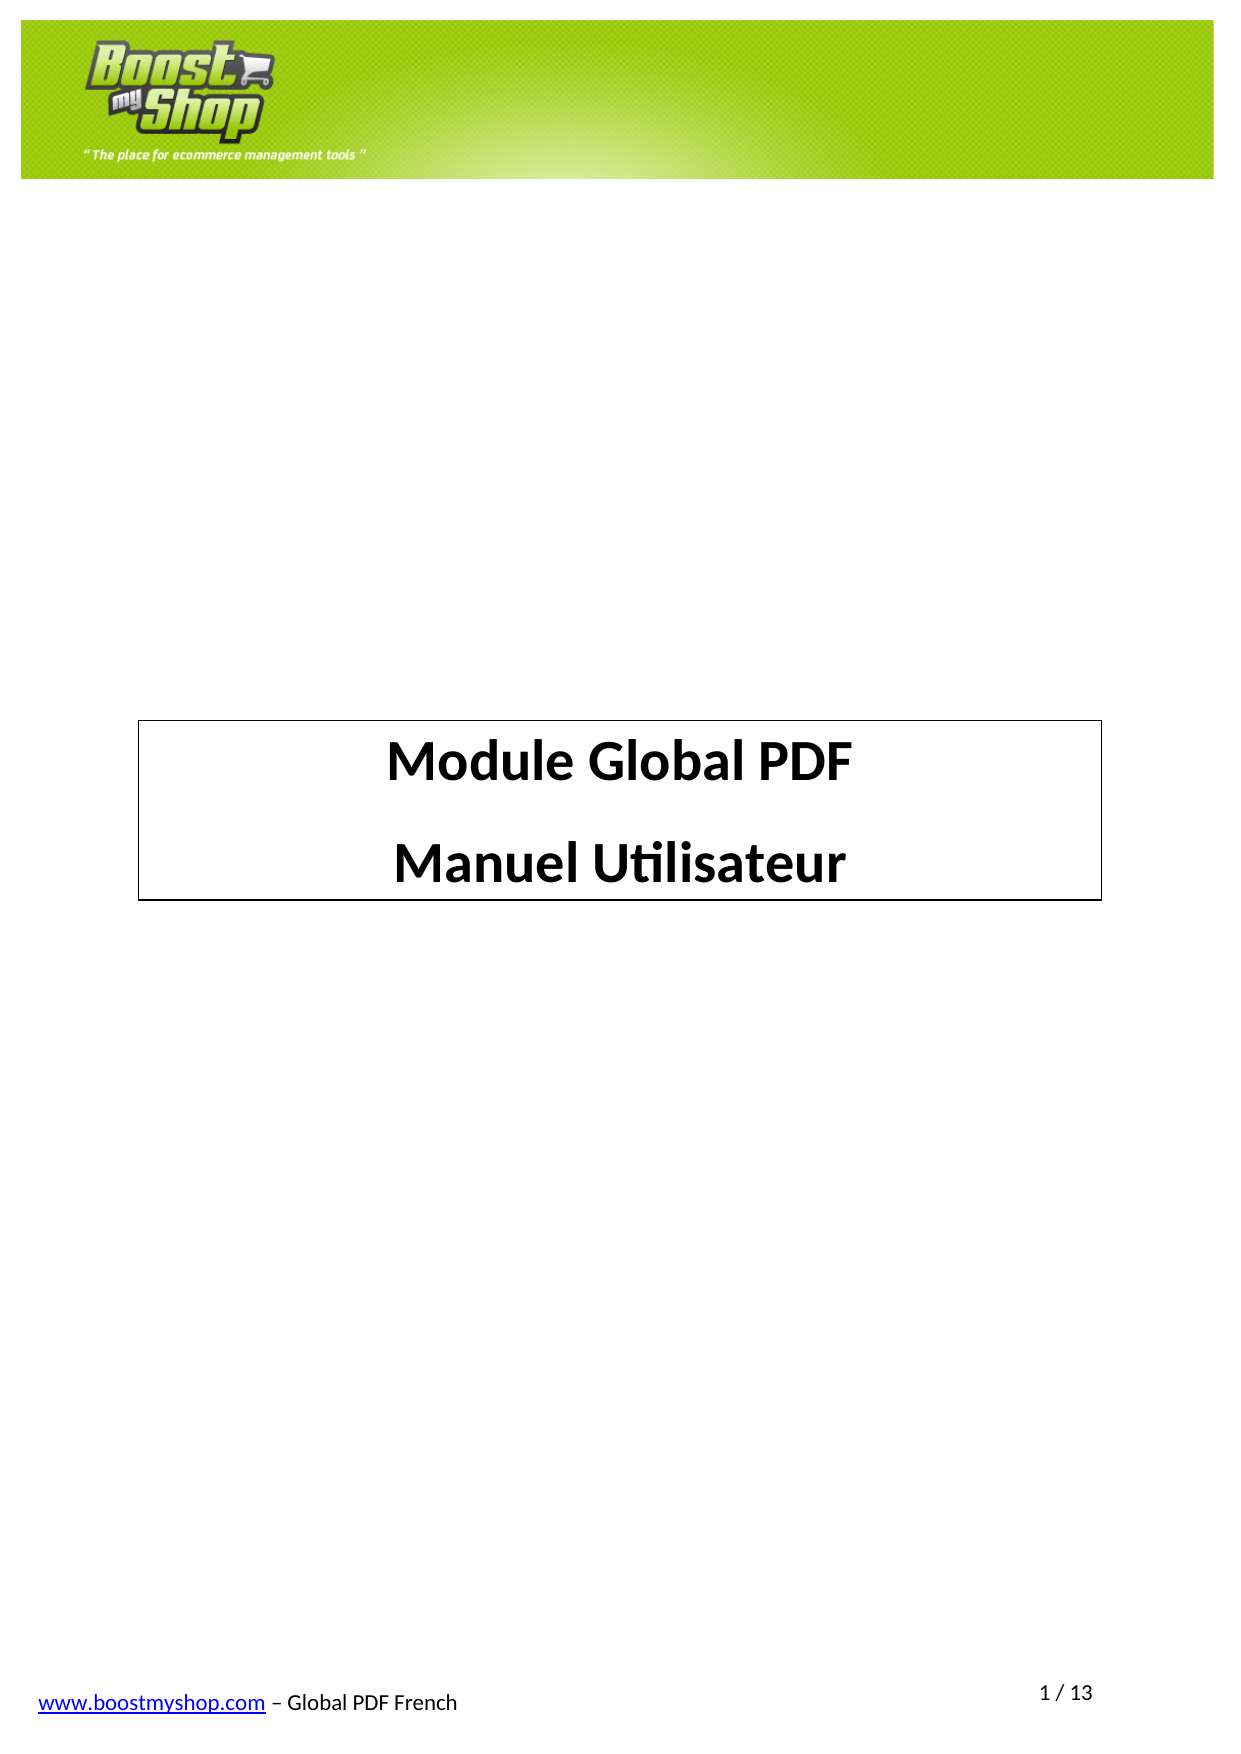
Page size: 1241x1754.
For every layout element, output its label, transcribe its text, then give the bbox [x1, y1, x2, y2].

text Module Global PDF [139, 721, 1101, 795]
text Manuel Utilisateur [139, 823, 1101, 899]
picture [21, 20, 1214, 179]
